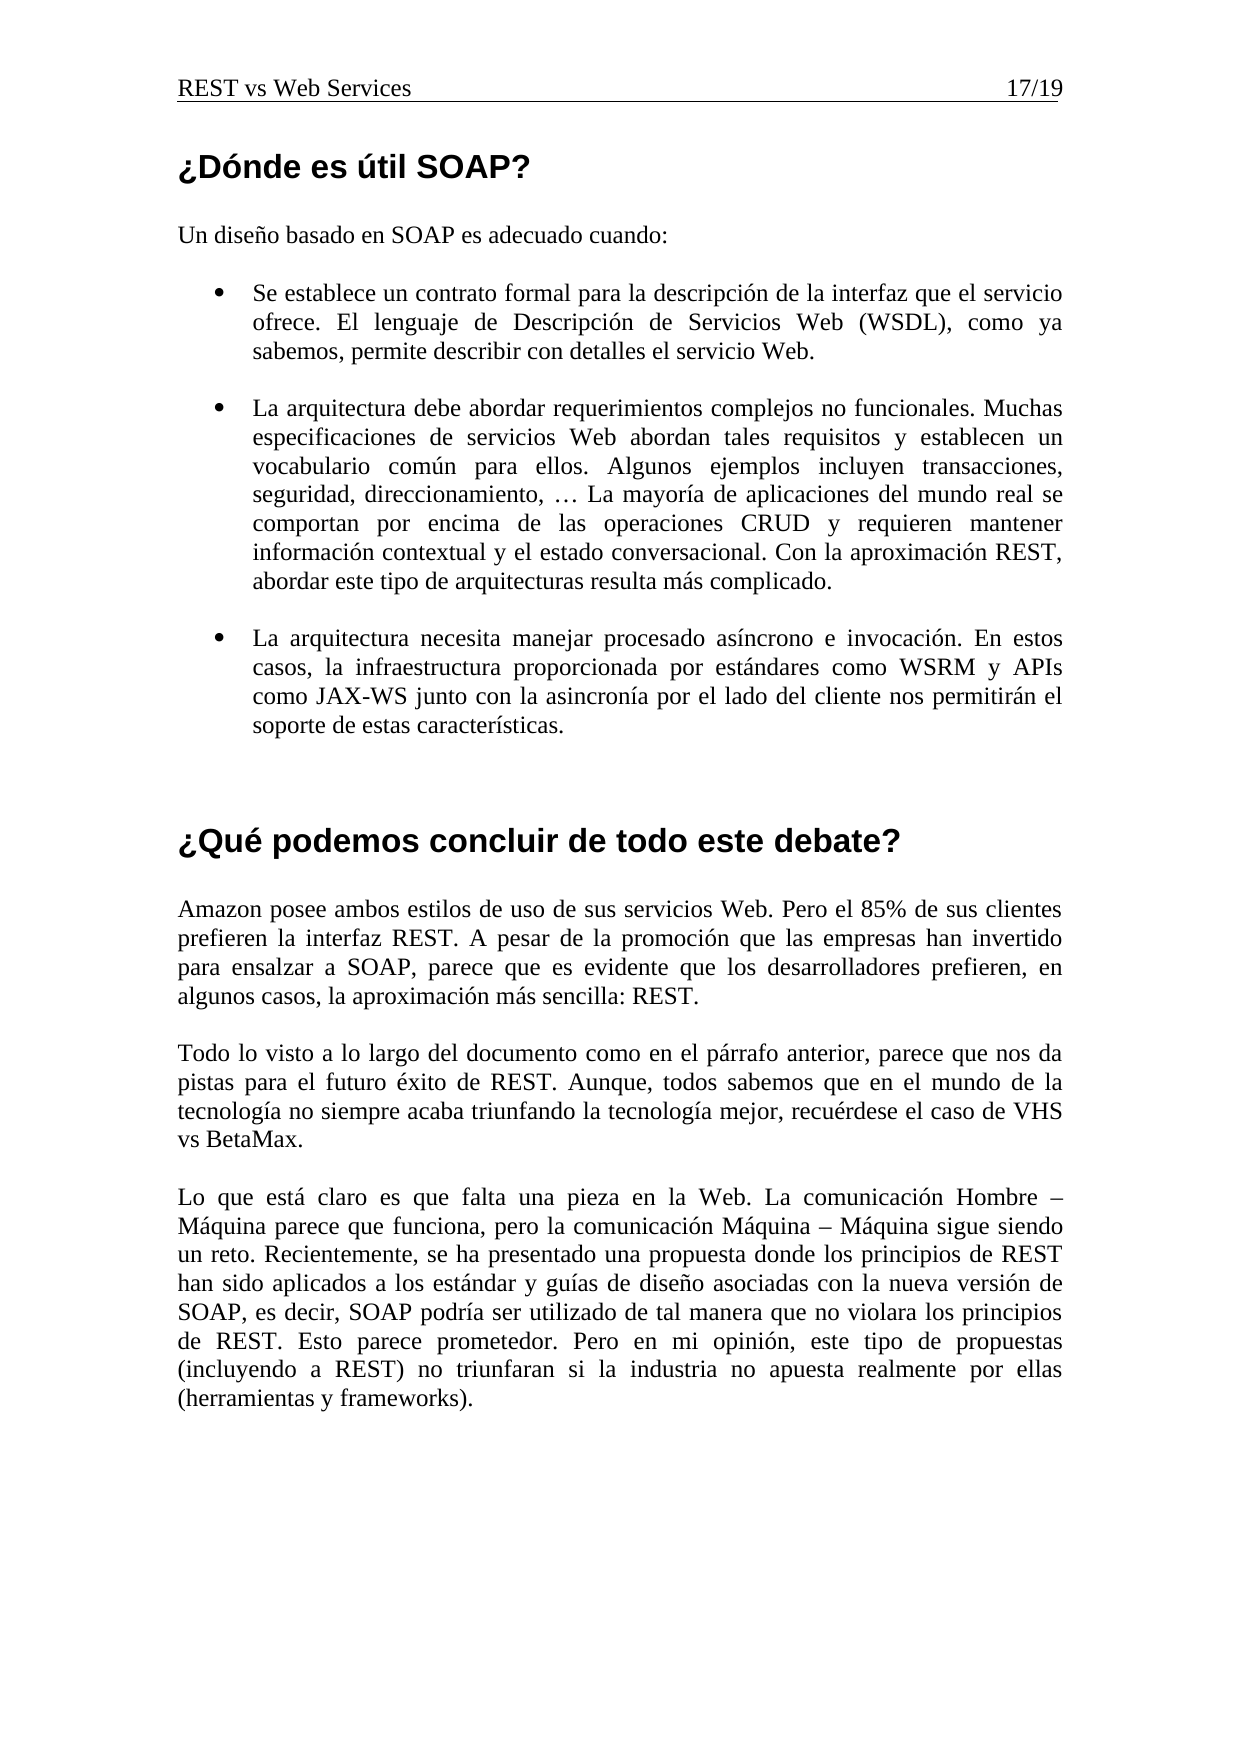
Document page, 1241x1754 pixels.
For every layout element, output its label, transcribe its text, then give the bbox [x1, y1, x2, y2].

text Lo que está claro es que falta una pieza en la Web. La comunicación Hombre – Máquina parece que funciona, pero la comunicación Máquina – Máquina sigue siendo un reto. Recientemente, se ha presentado una propuesta donde los principios de REST han sido aplicados a los estándar y guías de diseño asociadas con la nueva versión de SOAP, es decir, SOAP podría ser utilizado de tal manera que no violara los principios de REST. Esto parece prometedor. Pero en mi opinión, este tipo de propuestas (incluyendo a REST) no triunfaran si la industria no apuesta realmente por ellas (herramientas y frameworks). [177, 1182, 1064, 1412]
list Se establece un contrato formal para la descripción de la interfaz que el servicio ofrece. El lenguaje de Descripción de Servicios Web (WSDL), como ya sabemos, permite describir con detalles el servicio Web. [215, 278, 1064, 364]
text Un diseño basado en SOAP es adecuado cuando: [177, 221, 1076, 249]
subtitle ¿Dónde es útil SOAP? [177, 147, 1076, 186]
subtitle ¿Qué podemos concluir de todo este debate? [177, 821, 1076, 859]
text Todo lo visto a lo largo del documento como en el párrafo anterior, parece que nos da pistas para el futuro éxito de REST. Aunque, todos sabemos que en el mundo de la tecnología no siempre acaba triunfando la tecnología mejor, recuérdese el caso de VHS vs BetaMax. [177, 1038, 1064, 1153]
list La arquitectura necesita manejar procesado asíncrono e invocación. En estos casos, la infraestructura proporcionada por estándares como WSRM y APIs como JAX-WS junto con la asincronía por el lado del cliente nos permitirán el soporte de estas características. [215, 623, 1063, 738]
text Amazon posee ambos estilos de uso de sus servicios Web. Pero el 85% de sus clientes prefieren la interfaz REST. A pesar de la promoción que las empresas han invertido para ensalzar a SOAP, parece que es evidente que los desarrolladores prefieren, en algunos casos, la aproximación más sencilla: REST. [177, 894, 1064, 1009]
list La arquitectura debe abordar requerimientos complejos no funcionales. Muchas especificaciones de servicios Web abordan tales requisitos y establecen un vocabulario común para ellos. Algunos ejemplos incluyen transacciones, seguridad, direccionamiento, … La mayoría de aplicaciones del mundo real se comportan por encima de las operaciones CRUD y requieren mantener información contextual y el estado conversacional. Con la aproximación REST, abordar este tipo de arquitecturas resulta más complicado. [215, 393, 1064, 594]
